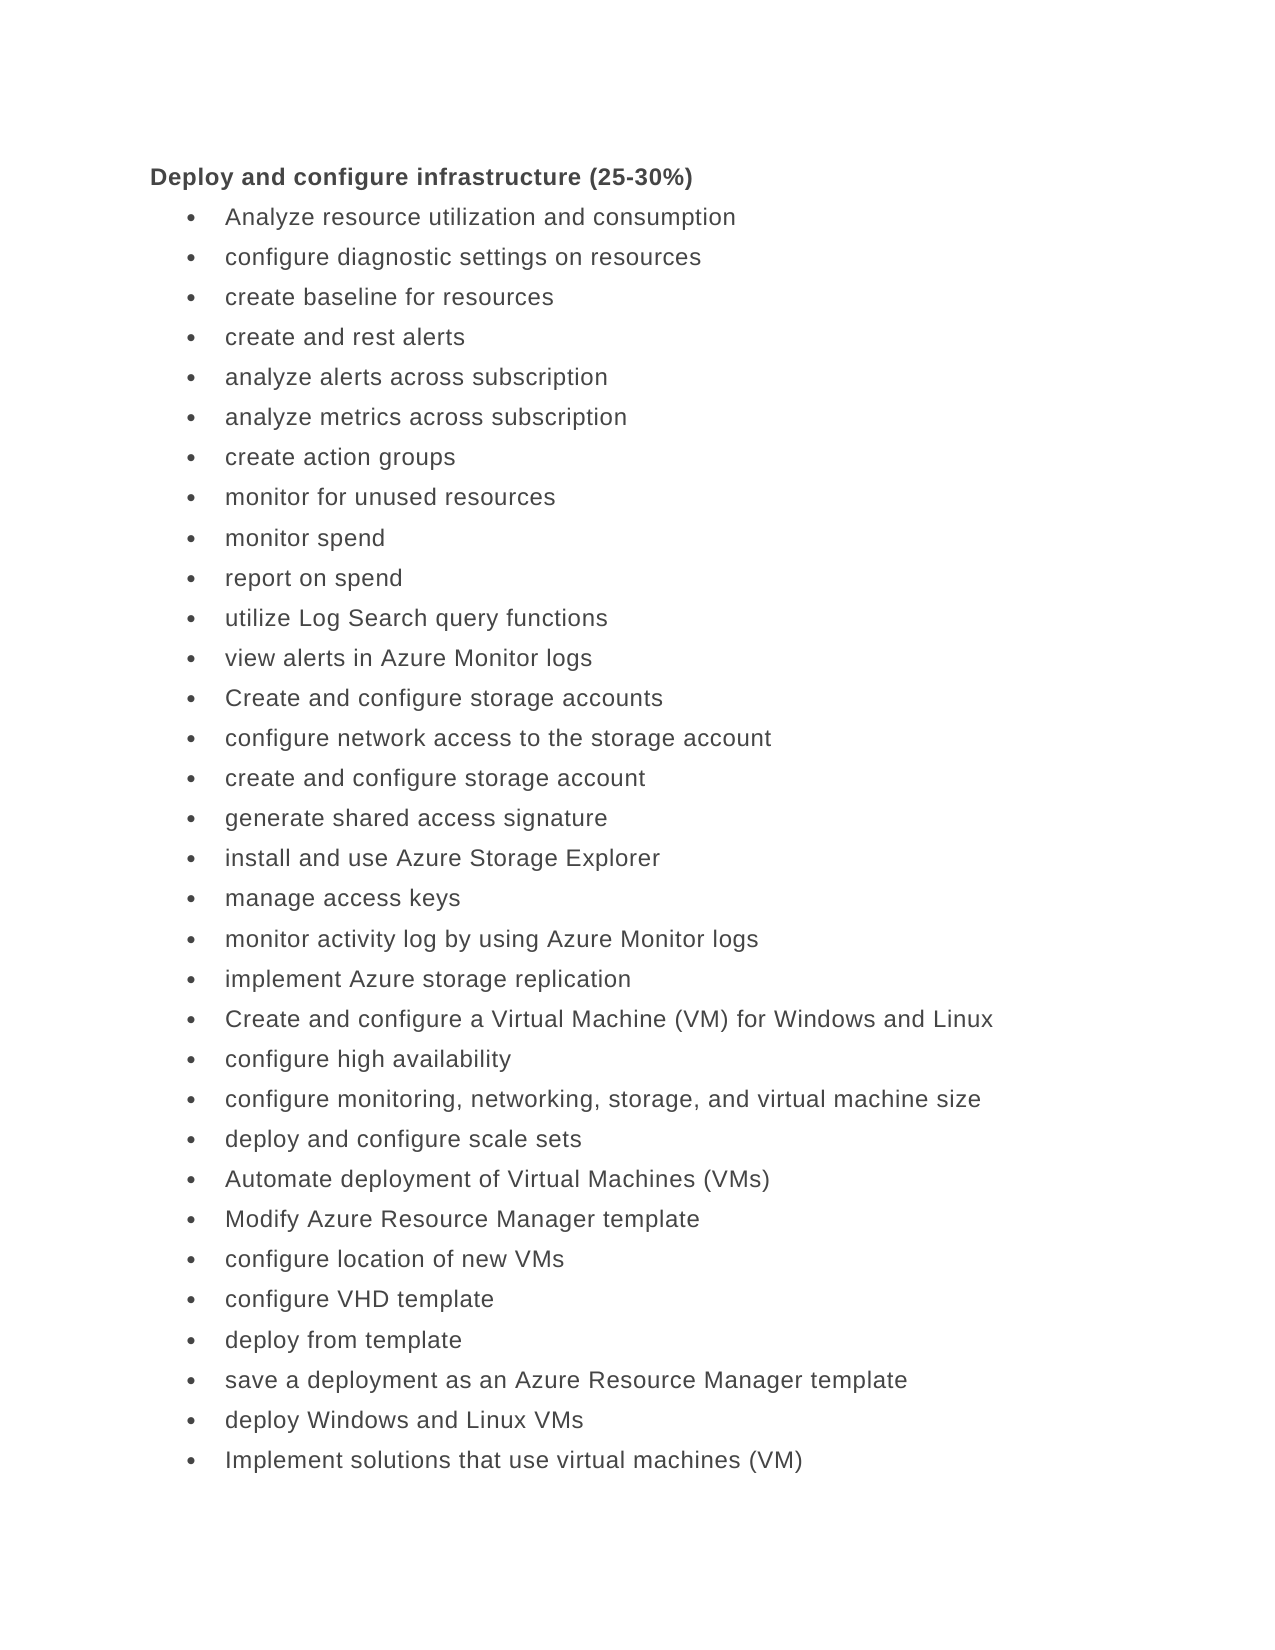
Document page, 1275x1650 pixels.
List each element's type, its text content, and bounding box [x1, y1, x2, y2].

list manage access keys [187, 884, 1125, 912]
list deploy Windows and Linux VMs [187, 1406, 1125, 1433]
list save a deployment as an Azure Resource Manager template [187, 1366, 1125, 1393]
list analyze metrics across subscription [187, 403, 1125, 431]
list Create and configure a Virtual Machine (VM) for Windows and Linux [187, 1005, 1125, 1032]
list monitor spend [187, 523, 1125, 551]
list create baseline for resources [187, 283, 1125, 310]
list install and use Azure Storage Explorer [187, 844, 1125, 872]
list Modify Azure Resource Manager template [187, 1205, 1125, 1233]
text Deploy and configure infrastructure (25-30%) [150, 162, 1125, 190]
list create action groups [187, 443, 1125, 471]
list configure diagnostic settings on resources [187, 243, 1125, 270]
list configure monitoring, networking, storage, and virtual machine size [187, 1085, 1125, 1112]
list analyze alerts across subscription [187, 363, 1125, 391]
list configure VHD template [187, 1285, 1125, 1313]
list Create and configure storage accounts [187, 684, 1125, 711]
list monitor for unused resources [187, 483, 1125, 511]
list generate shared access signature [187, 804, 1125, 832]
list create and rest alerts [187, 323, 1125, 351]
list report on spend [187, 563, 1125, 591]
list deploy and configure scale sets [187, 1125, 1125, 1153]
list Automate deployment of Virtual Machines (VMs) [187, 1165, 1125, 1193]
list deploy from template [187, 1326, 1125, 1353]
list configure location of new VMs [187, 1245, 1125, 1273]
list Implement solutions that use virtual machines (VM) [187, 1446, 1125, 1473]
list utilize Log Search query functions [187, 604, 1125, 631]
list monitor activity log by using Azure Monitor logs [187, 924, 1125, 952]
list Analyze resource utilization and consumption [187, 203, 1125, 230]
list configure network access to the storage account [187, 724, 1125, 752]
list configure high availability [187, 1045, 1125, 1072]
list create and configure storage account [187, 764, 1125, 792]
list view alerts in Azure Monitor logs [187, 644, 1125, 671]
list implement Azure storage replication [187, 964, 1125, 992]
